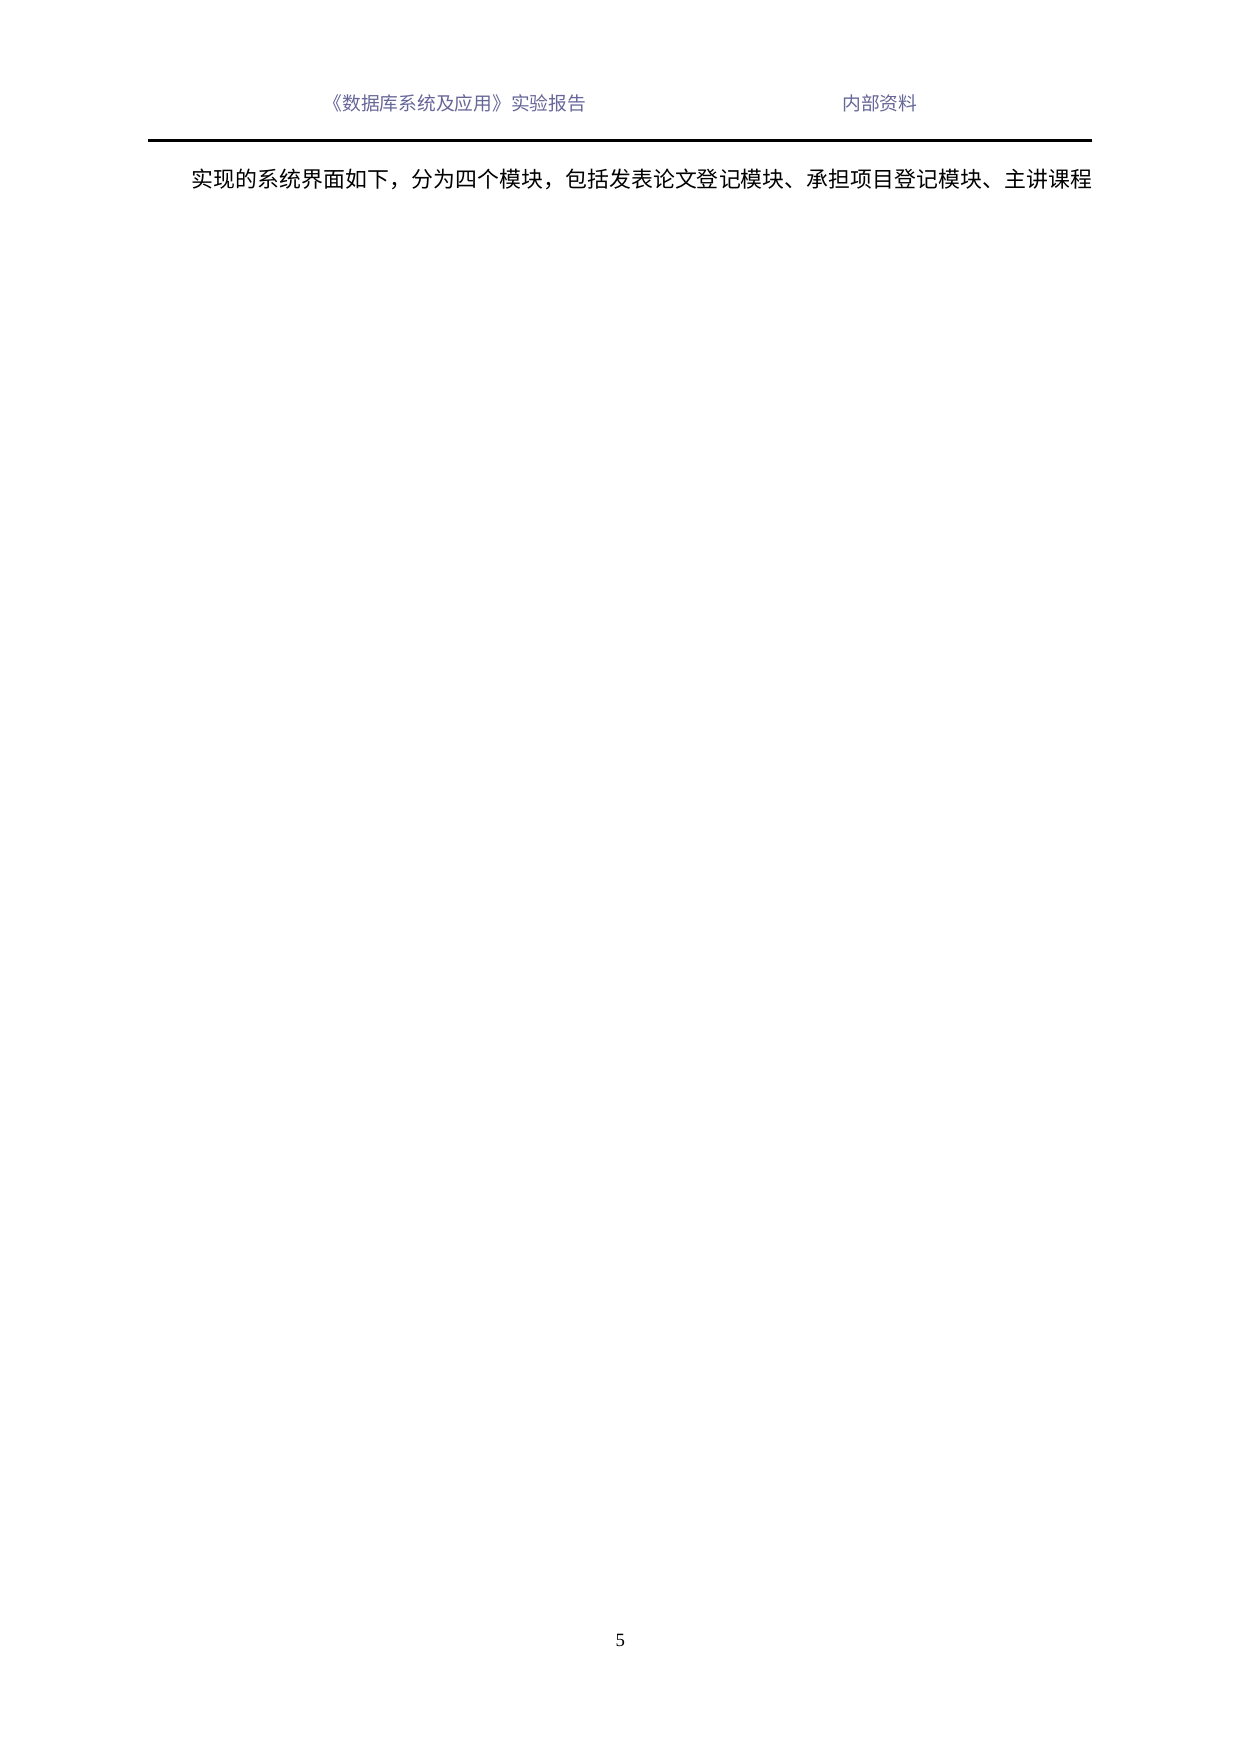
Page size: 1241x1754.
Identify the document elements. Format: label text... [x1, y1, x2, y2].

text 实现的系统界面如下，分为四个模块，包括发表论文登记模块、承担项目登记模块、主讲课程登记模块和数据统计模块。 [148, 162, 1092, 194]
